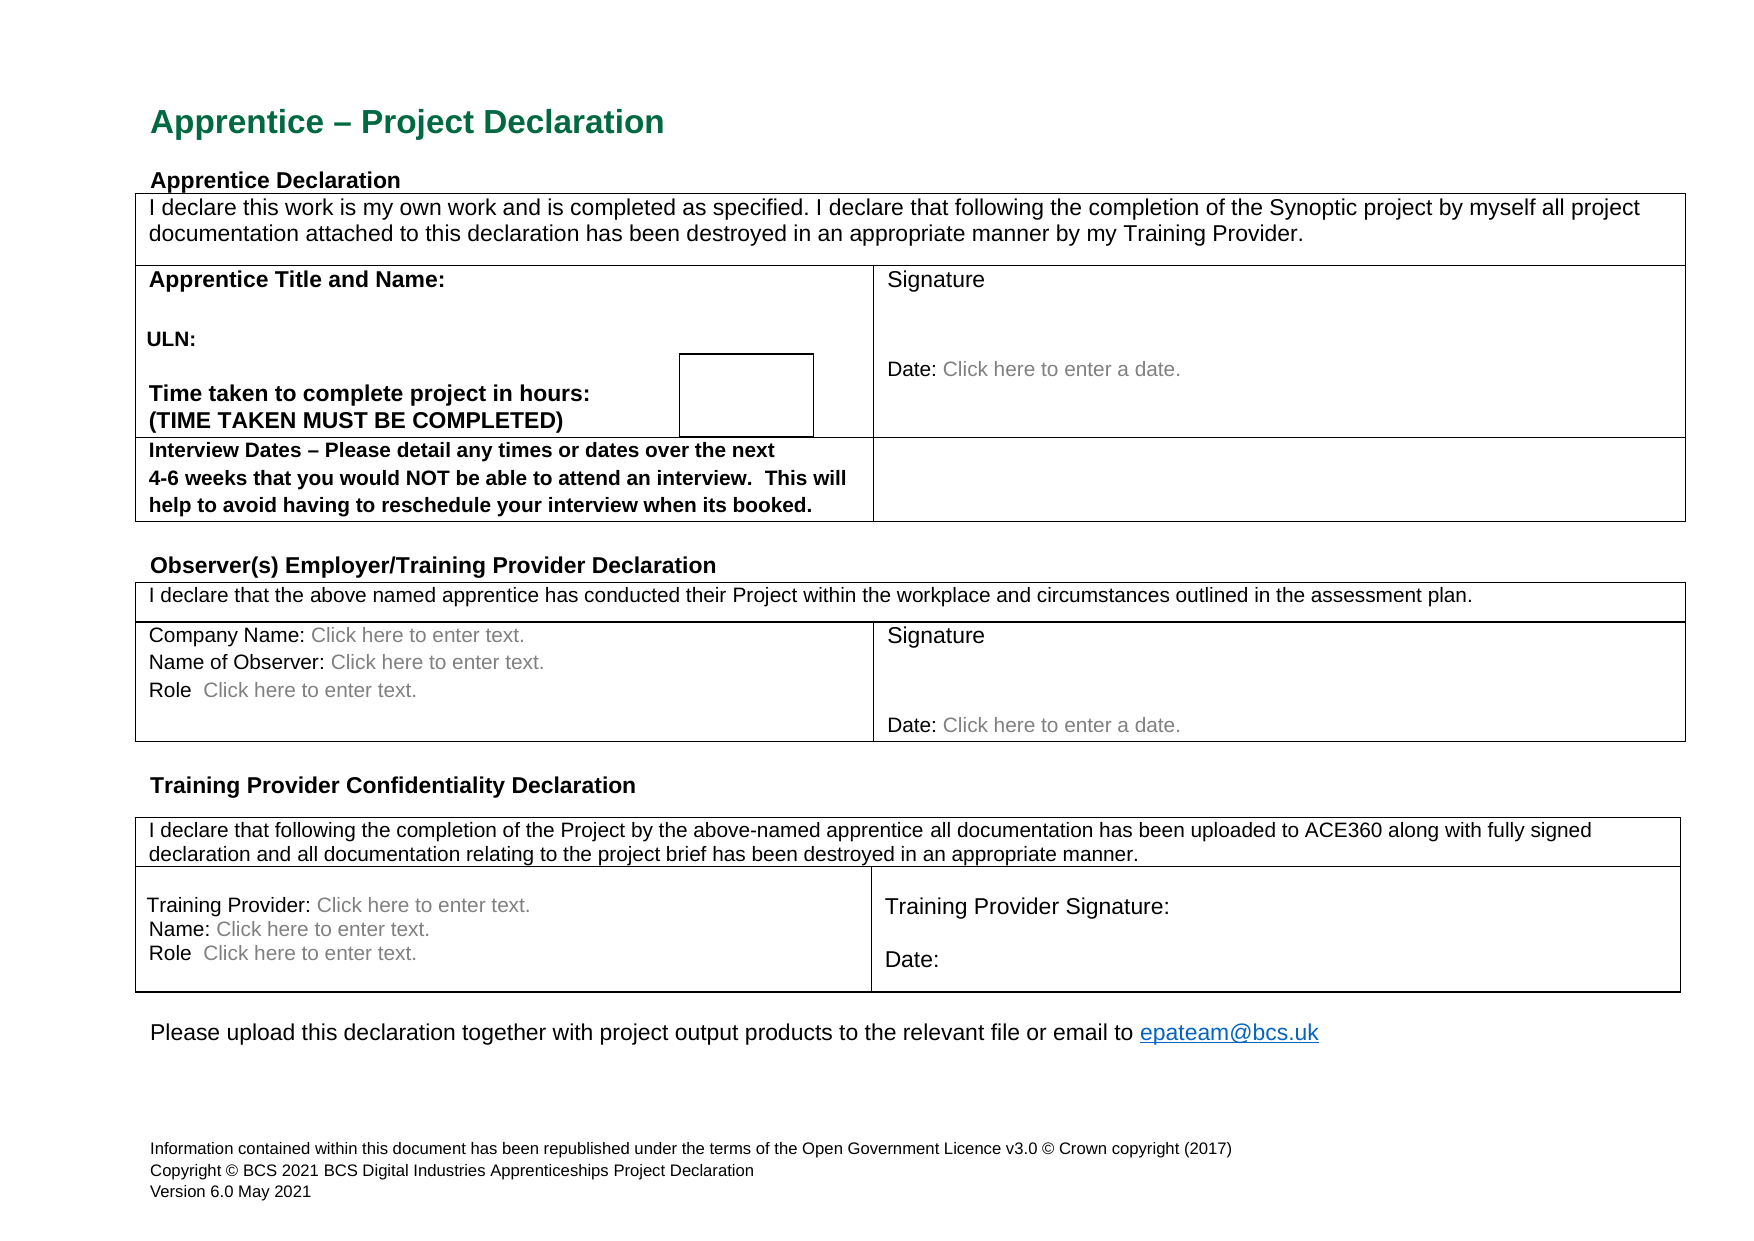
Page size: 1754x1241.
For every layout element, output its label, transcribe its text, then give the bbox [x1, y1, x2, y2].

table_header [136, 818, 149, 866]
table_cell [874, 438, 1685, 521]
table_cell Training Provider: Name: Role [136, 867, 871, 991]
text Please upload this declaration together with project output products to the relevant file or email to epateam@bcs.uk [150, 1019, 1604, 1045]
text Observer(s) Employer/Training Provider Declaration [150, 552, 1604, 578]
text Training Provider Confidentiality Declaration [150, 772, 1604, 798]
table_cell Signature Date: [874, 266, 1685, 437]
table_cell Company Name: Name of Observer: Role [136, 623, 873, 741]
table_cell Signature Date: [874, 623, 1685, 741]
text Apprentice Declaration [150, 167, 1604, 193]
table_cell Training Provider Signature: Date: [872, 867, 1680, 991]
text Apprentice – Project Declaration [150, 102, 1604, 140]
table_cell Apprentice Title and Name: ULN: Time taken to complete project in hours: (TIME TAKEN MUST BE COMPLETED) [136, 266, 873, 437]
table_header I declare that the above named apprentice has conducted their Project within the workplace and circumstances outlined in the assessment plan. [136, 583, 1685, 621]
table_cell Interview Dates – Please detail any times or dates over the next 4-6 weeks that you would NOT be able to attend an interview. This will help to avoid having to reschedule your interview when its booked. [136, 438, 873, 521]
table_header I declare this work is my own work and is completed as specified. I declare that following the completion of the Synoptic project by myself all project documentation attached to this declaration has been destroyed in an appropriate manner by my Training Provider. [136, 194, 1685, 265]
table_header I declare that following the completion of the Project by the above-named apprentice all documentation has been uploaded to ACE360 along with fully signed declaration and all documentation relating to the project brief has been destroyed in an appropriate manner. [297, 818, 1680, 866]
